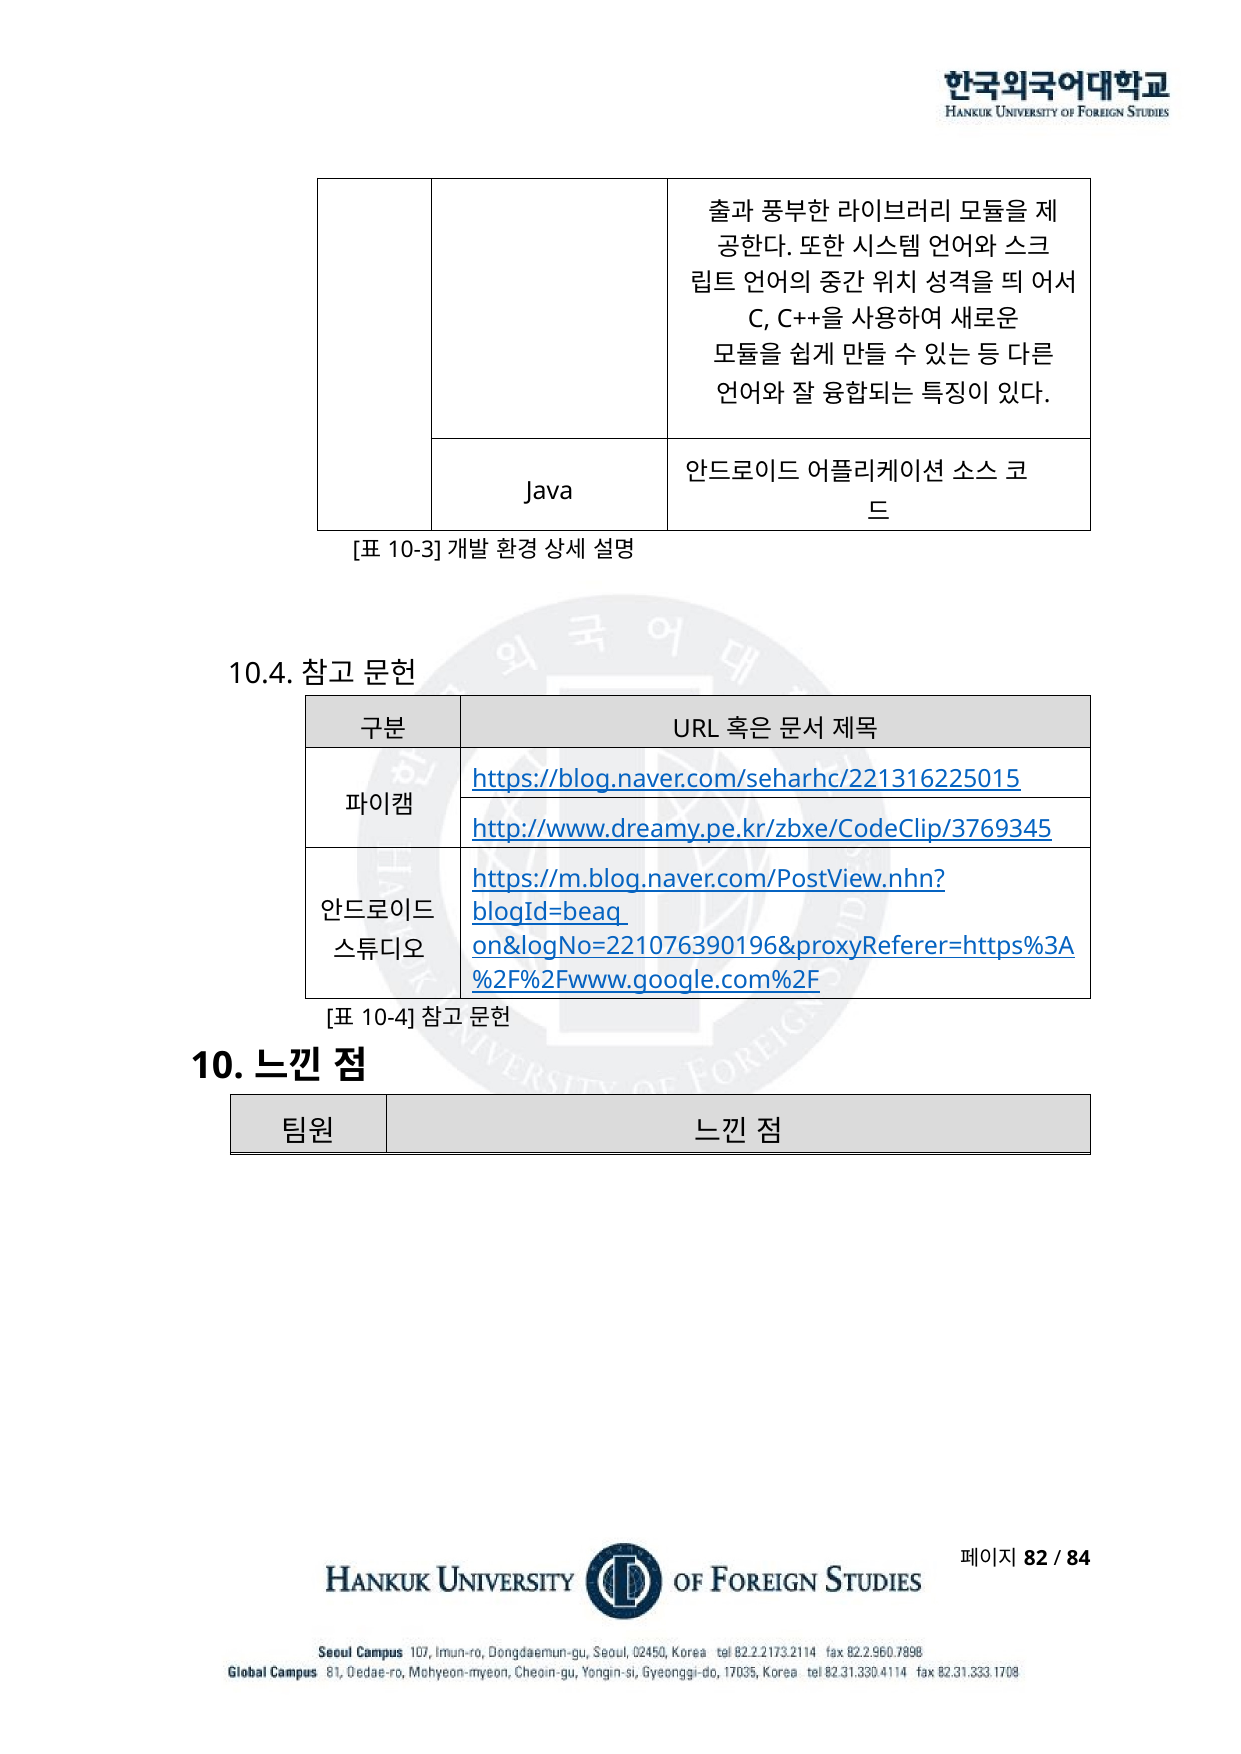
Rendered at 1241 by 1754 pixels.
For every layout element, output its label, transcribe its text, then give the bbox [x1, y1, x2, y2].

table_cell [432, 179, 667, 438]
table_cell http://www.dreamy.pe.kr/zbxe/CodeClip/3769345 [461, 798, 1090, 847]
table_cell 안드로이드 어플리케이션 소스 코 드 [668, 439, 1090, 529]
table_cell https://m.blog.naver.com/PostView.nhn?blogId=beaq on&logNo=221076390196&proxyReferer=https%3A %2F%2Fwww.google.com%2F [461, 848, 1090, 998]
subtitle 10.4. 참고 문헌 [228, 649, 642, 692]
table_cell Java [432, 439, 667, 529]
table_header 팀원 [231, 1095, 386, 1152]
table_header URL 혹은 문서 제목 [461, 696, 1090, 747]
picture [0, 0, 1241, 1736]
table_cell [318, 179, 431, 529]
table_header 구분 [306, 696, 460, 747]
table_cell 출과 풍부한 라이브러리 모듈을 제 공한다. 또한 시스템 언어와 스크 립트 언어의 중간 위치 성격을 띄 어서 C, C++을 사용하여 새로운 모듈을 쉽게 만들 수 있는 등 다른 언어와 잘 융합되는 특징이 있다. [668, 179, 1090, 438]
table_cell 안드로이드 스튜디오 [306, 848, 460, 998]
text [표 10-4] 참고 문헌 [150, 999, 642, 1033]
table_header 느낀 점 [387, 1095, 1090, 1152]
table_cell 파이캠 [306, 748, 460, 847]
subtitle 10. 느낀 점 [190, 1035, 642, 1090]
table_cell https://blog.naver.com/seharhc/221316225015 [461, 748, 1090, 797]
text [표 10-3] 개발 환경 상세 설명 [150, 531, 642, 564]
